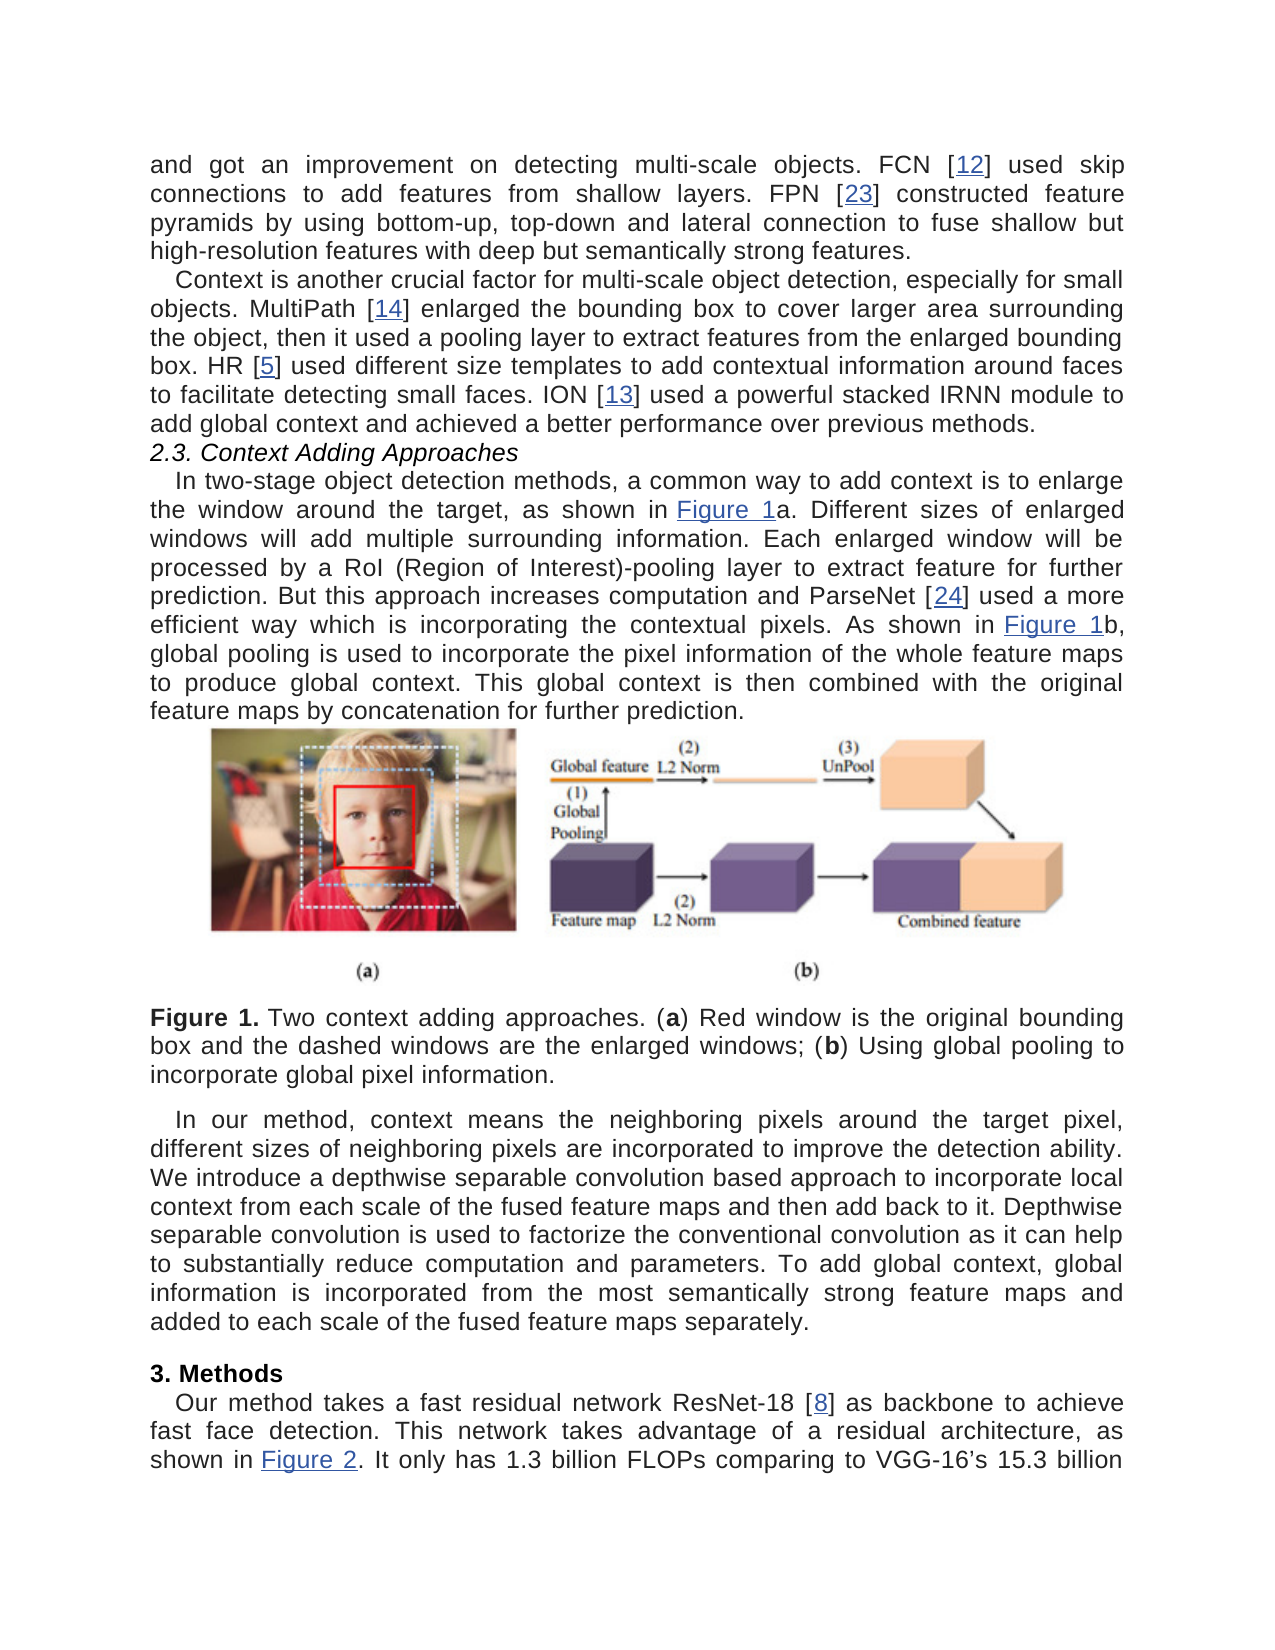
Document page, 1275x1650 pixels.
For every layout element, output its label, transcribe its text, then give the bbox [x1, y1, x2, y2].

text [150, 1388, 1125, 1474]
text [150, 150, 1125, 265]
picture [207, 725, 1068, 986]
text Figure 1. Two context adding approaches. (a) Red window is the original bounding box and the dashed windows are the enlarged windows; (b) Using global pooling to incorporate global pixel information. [150, 1002, 1125, 1089]
text In our method, context means the neighboring pixels around the target pixel, different sizes of neighboring pixels are incorporated to improve the detection ability. We introduce a depthwise separable convolution based approach to incorporate local context from each scale of the fused feature maps and then add back to it. Depthwise separable convolution is used to factorize the conventional convolution as it can help to substantially reduce computation and parameters. To add global context, global information is incorporated from the most semantically strong feature maps and added to each scale of the fused feature maps separately. [150, 1105, 1125, 1335]
text 2.3. Context Adding Approaches [150, 437, 1125, 466]
text Context is another crucial factor for multi-scale object detection, especially for small objects. MultiPath [14] enlarged the bounding box to cover larger area surrounding the object, then it used a pooling layer to extract features from the enlarged bounding box. HR [5] used different size templates to add contextual information around faces to facilitate detecting small faces. ION [13] used a powerful stacked IRNN module to add global context and achieved a better performance over previous methods. [150, 265, 1125, 437]
text In two-stage object detection methods, a common way to add context is to enlarge the window around the target, as shown in Figure 1a. Different sizes of enlarged windows will add multiple surrounding information. Each enlarged window will be processed by a RoI (Region of Interest)-pooling layer to extract feature for further prediction. But this approach increases computation and ParseNet [24] used a more efficient way which is incorporating the contextual pixels. As shown in Figure 1b, global pooling is used to incorporate the pixel information of the whole feature maps to produce global context. This global context is then combined with the original feature maps by concatenation for further prediction. [150, 466, 1125, 725]
text 3. Methods [150, 1359, 1125, 1388]
